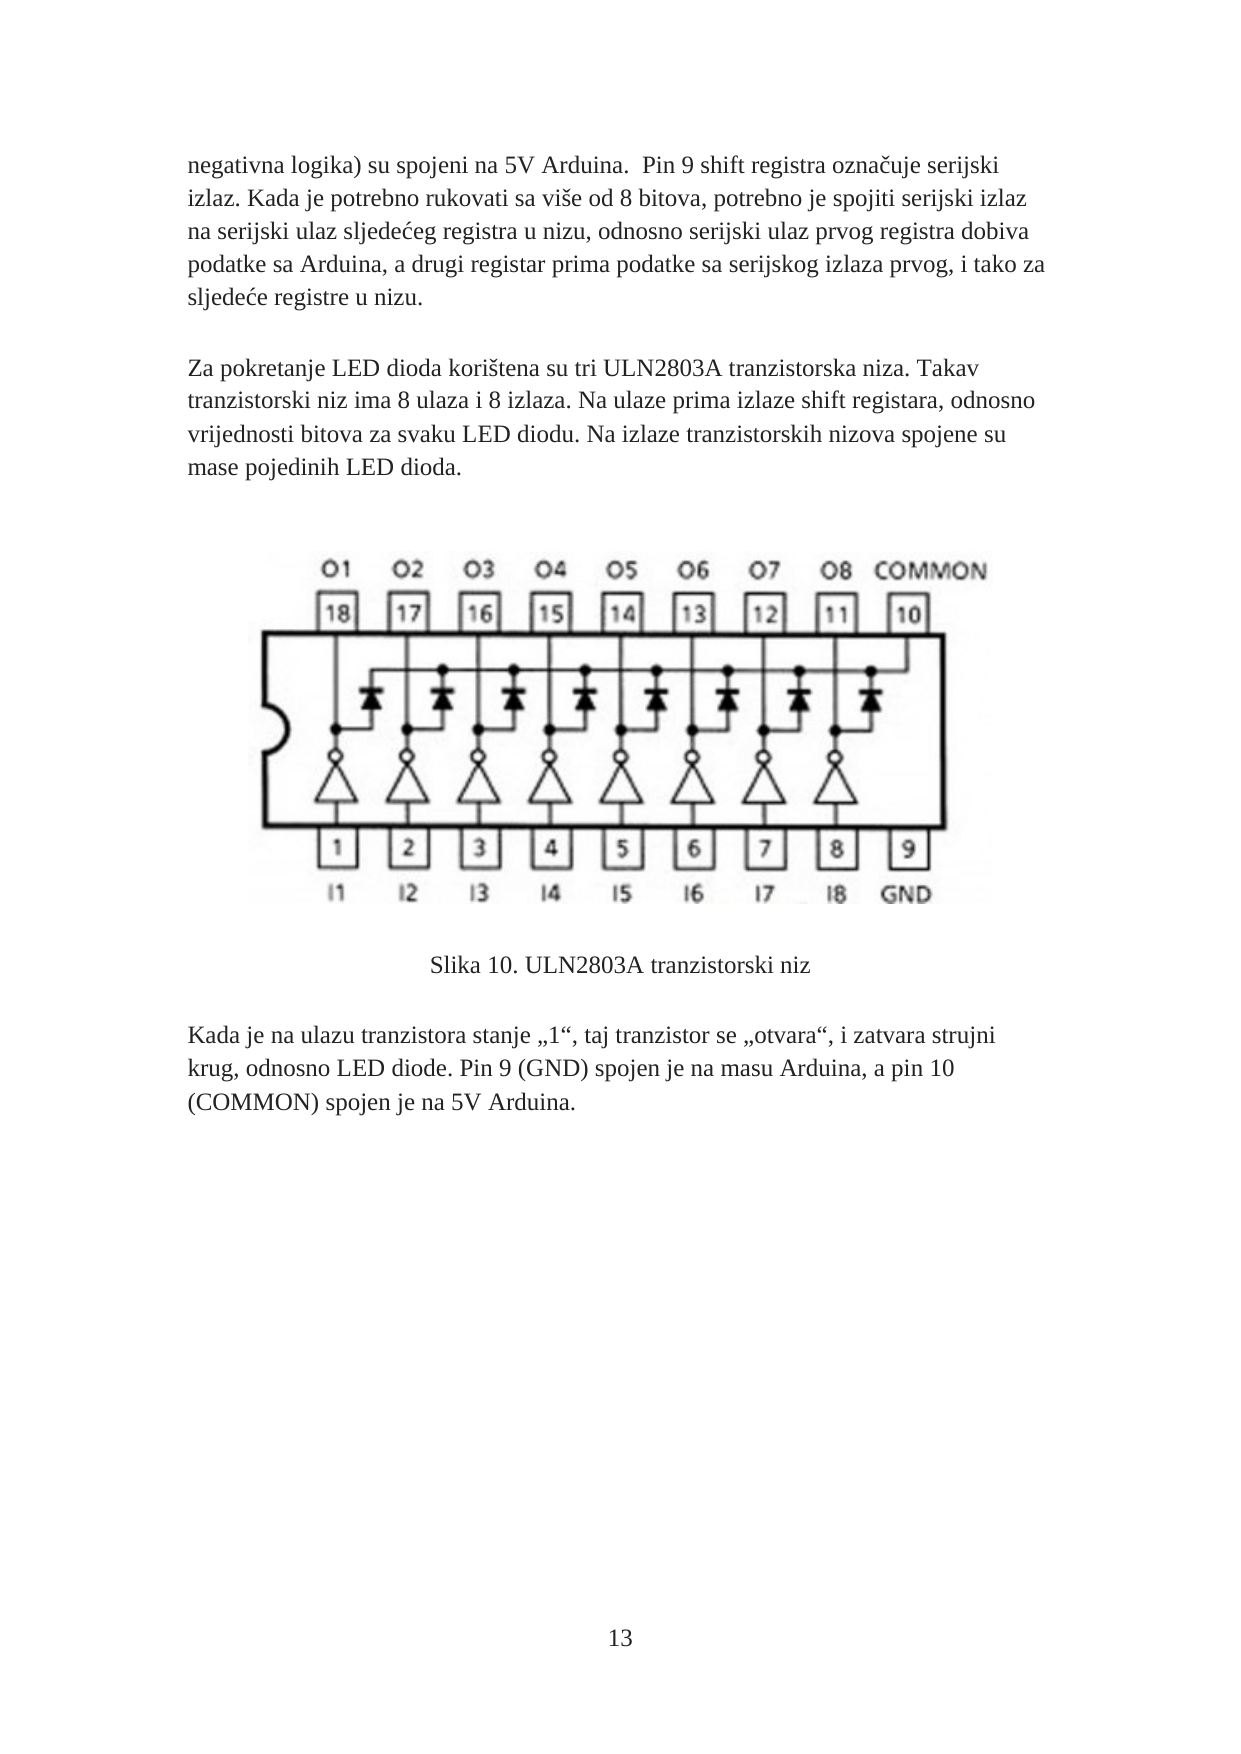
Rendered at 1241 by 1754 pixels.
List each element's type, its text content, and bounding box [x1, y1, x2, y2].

text Za pokretanje LED dioda korištena su tri ULN2803A tranzistorska niza. Takav tranzistorski niz ima 8 ulaza i 8 izlaza. Na ulaze prima izlaze shift registara, odnosno vrijednosti bitova za svaku LED diodu. Na izlaze tranzistorskih nizova spojene su mase pojedinih LED dioda. [187, 353, 1053, 480]
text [187, 150, 1053, 311]
picture [247, 551, 993, 904]
text Kada je na ulazu tranzistora stanje „1“, taj tranzistor se „otvara“, i zatvara strujni krug, odnosno LED diode. Pin 9 (GND) spojen je na masu Arduina, a pin 10 (COMMON) spojen je na 5V Arduina. [187, 1021, 1053, 1115]
